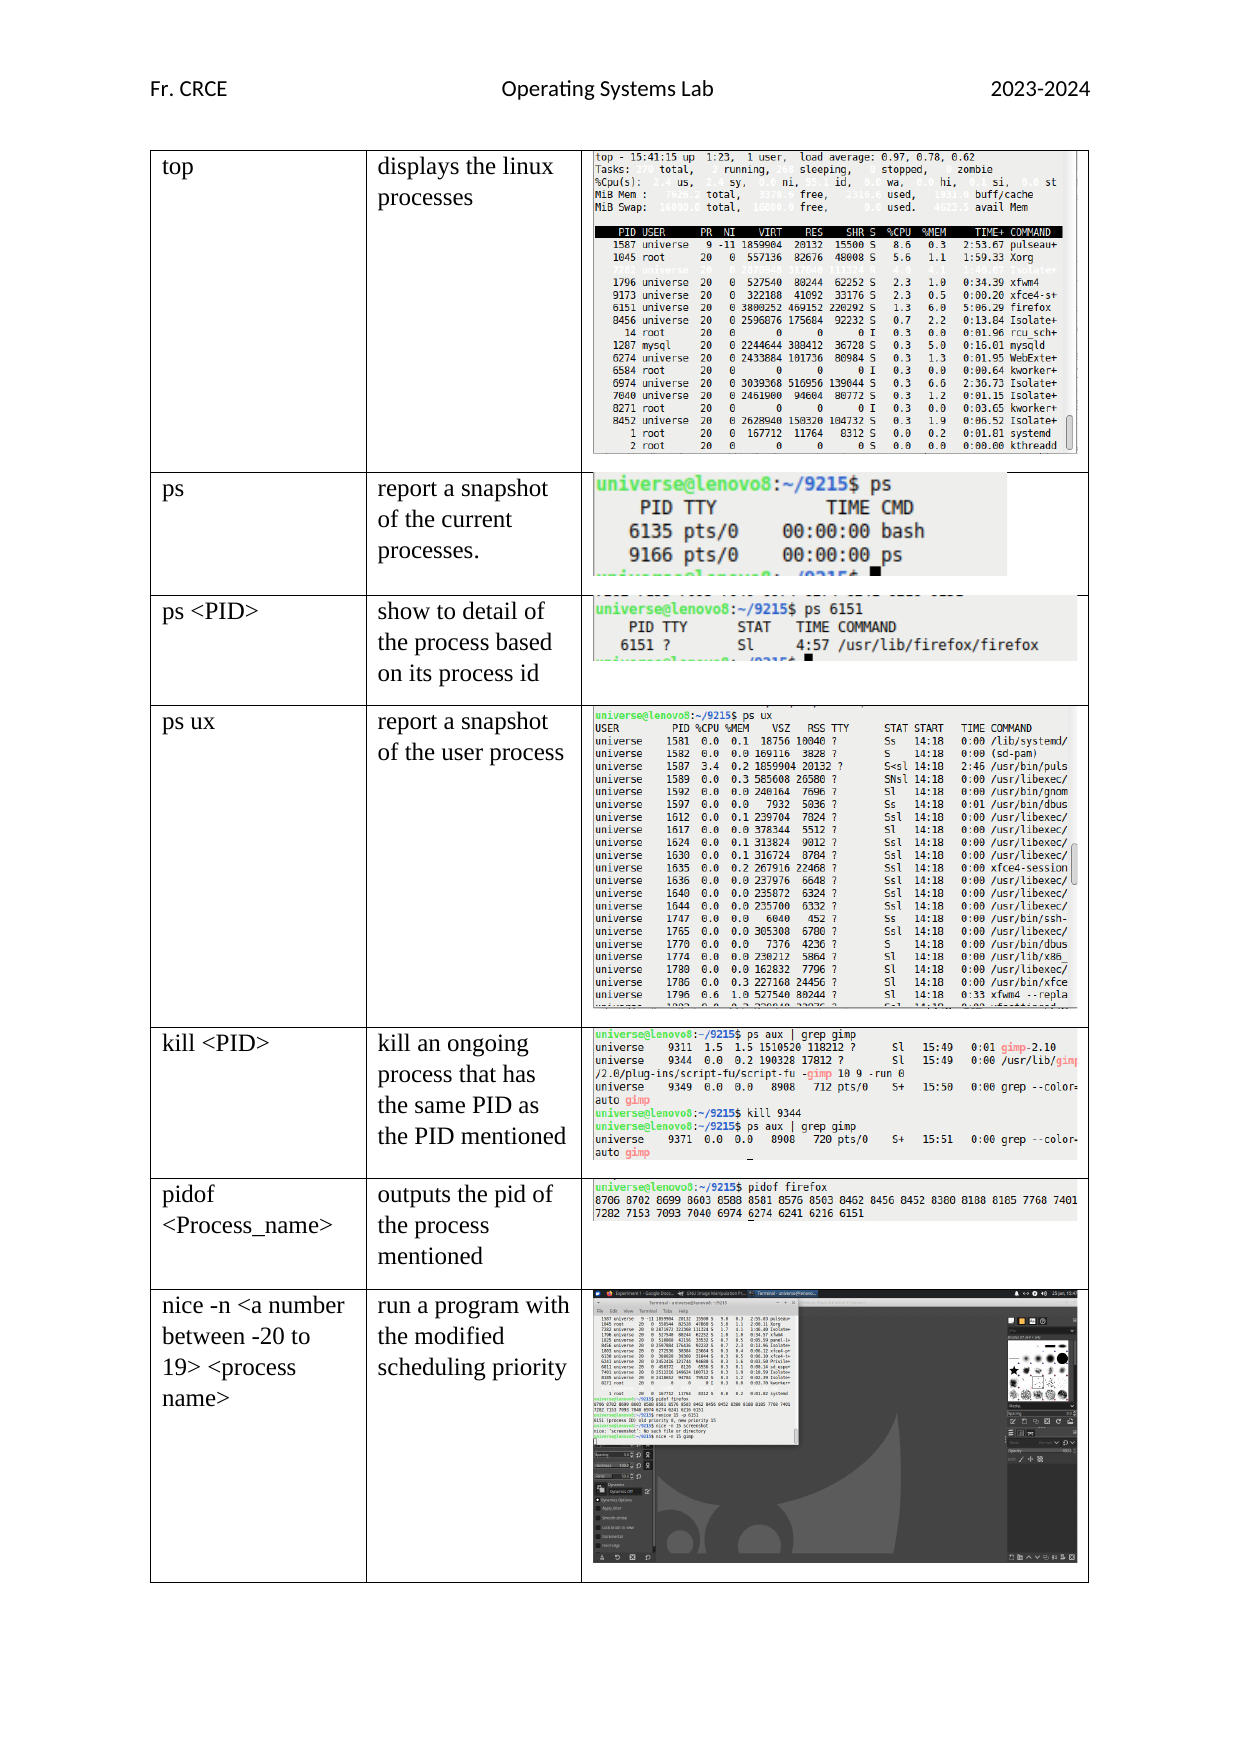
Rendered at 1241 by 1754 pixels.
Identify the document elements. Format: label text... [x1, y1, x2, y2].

table_cell show to detail of the process based on its process id [367, 596, 581, 705]
table_cell top [151, 151, 366, 472]
table_cell kill an ongoing process that has the same PID as the PID mentioned [367, 1028, 581, 1178]
table_cell ps <PID> [151, 596, 366, 705]
table_cell [582, 596, 1088, 705]
table_cell [582, 151, 1088, 472]
table_cell [582, 706, 1088, 1027]
table_cell ps [151, 473, 366, 595]
picture [593, 151, 1078, 454]
picture [593, 706, 1078, 1009]
table_cell [582, 1028, 1088, 1178]
table_cell pidof <Process_name> [151, 1179, 366, 1289]
table_cell report a snapshot of the current processes. [367, 473, 581, 595]
picture [593, 595, 1078, 661]
picture [593, 1028, 1078, 1160]
picture [593, 1290, 1078, 1563]
table_cell [582, 1179, 1088, 1289]
table_cell [582, 473, 1088, 595]
table_cell nice -n <a number between -20 to 19> <process name> [151, 1290, 366, 1582]
table_cell run a program with the modified scheduling priority [367, 1290, 581, 1582]
picture [593, 1179, 1078, 1221]
picture [593, 472, 1008, 576]
table_cell [582, 1290, 1088, 1582]
table_cell ps ux [151, 706, 366, 1027]
table_cell displays the linux processes [367, 151, 581, 472]
table_cell report a snapshot of the user process [367, 706, 581, 1027]
table_cell outputs the pid of the process mentioned [367, 1179, 581, 1289]
table_cell kill <PID> [151, 1028, 366, 1178]
